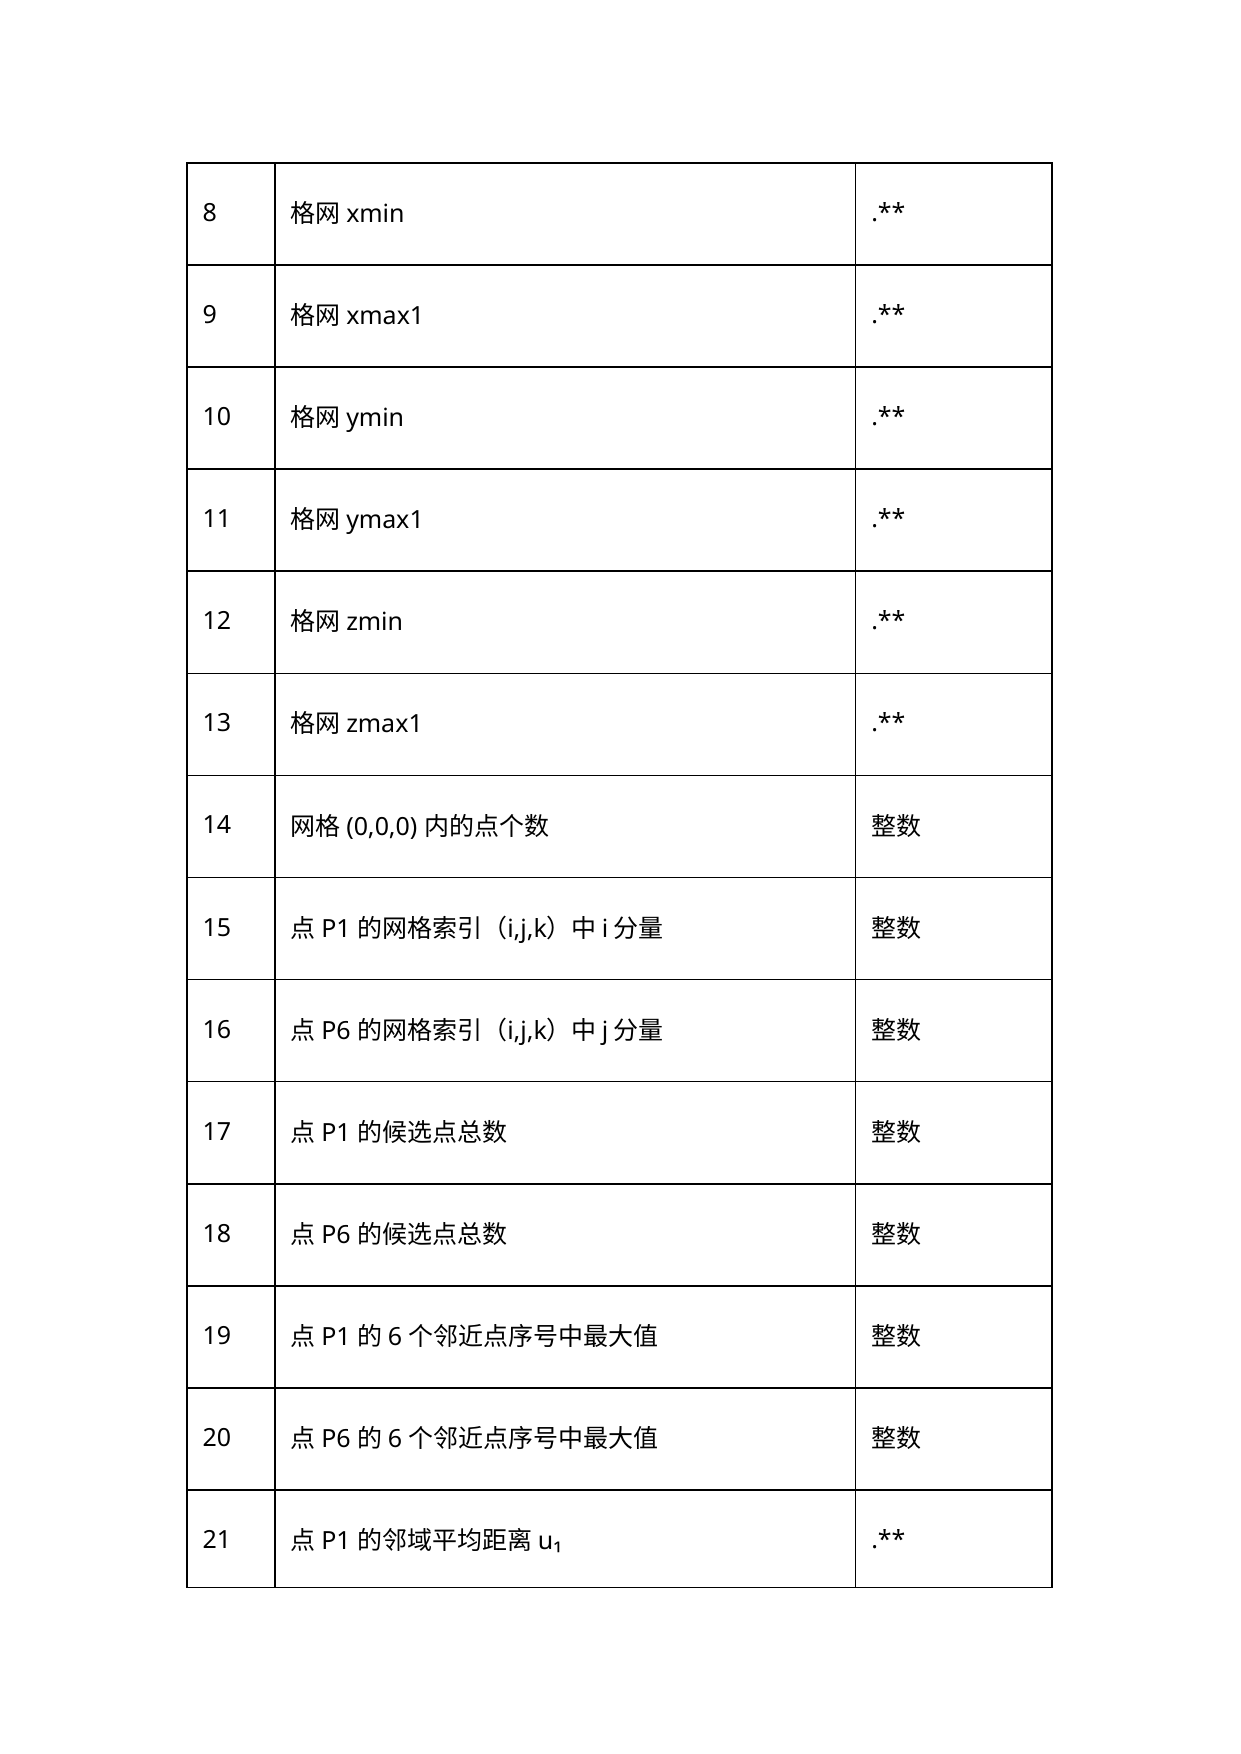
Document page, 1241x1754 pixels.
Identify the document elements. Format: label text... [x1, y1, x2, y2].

table_cell 格网 zmin [276, 572, 855, 672]
table_cell 21 [188, 1491, 274, 1587]
table_cell .** [856, 266, 1051, 366]
table_cell 整数 [856, 980, 1051, 1081]
table_cell 点 P6 的 6 个邻近点序号中最大值 [276, 1389, 855, 1489]
table_cell 格网 xmin [276, 164, 855, 264]
table_cell 12 [188, 572, 274, 672]
table_cell 8 [188, 164, 274, 264]
table_cell 格网 ymin [276, 368, 855, 468]
table_cell .** [856, 164, 1051, 264]
table_cell 19 [188, 1287, 274, 1387]
table_cell 9 [188, 266, 274, 366]
table_cell 格网 ymax1 [276, 470, 855, 570]
table_cell 网格 (0,0,0) 内的点个数 [276, 776, 855, 877]
table_cell 20 [188, 1389, 274, 1489]
table_cell 点 P1 的候选点总数 [276, 1082, 855, 1183]
table_cell .** [856, 1491, 1051, 1587]
table_cell .** [856, 674, 1051, 774]
table_cell 格网 zmax1 [276, 674, 855, 774]
table_cell .** [856, 368, 1051, 468]
table_cell 14 [188, 776, 274, 877]
table_cell 整数 [856, 1287, 1051, 1387]
table_cell 13 [188, 674, 274, 774]
table_cell 16 [188, 980, 274, 1081]
table_cell .** [856, 572, 1051, 672]
table_cell 整数 [856, 1082, 1051, 1183]
table_cell 点 P1 的网格索引（i,j,k）中i分量 [276, 878, 855, 979]
table_cell 17 [188, 1082, 274, 1183]
table_cell 10 [188, 368, 274, 468]
table_cell 整数 [856, 878, 1051, 979]
table_cell 整数 [856, 1185, 1051, 1285]
table_cell 点 P1 的邻域平均距离 u₁ [276, 1491, 855, 1587]
table_cell .** [856, 470, 1051, 570]
table_cell 15 [188, 878, 274, 979]
table_cell 点 P6 的候选点总数 [276, 1185, 855, 1285]
table_cell 18 [188, 1185, 274, 1285]
table_cell 点 P6 的网格索引（i,j,k）中j分量 [276, 980, 855, 1081]
table_cell 点 P1 的 6 个邻近点序号中最大值 [276, 1287, 855, 1387]
table_cell 格网 xmax1 [276, 266, 855, 366]
table_cell 整数 [856, 776, 1051, 877]
table_cell 11 [188, 470, 274, 570]
table_cell 整数 [856, 1389, 1051, 1489]
